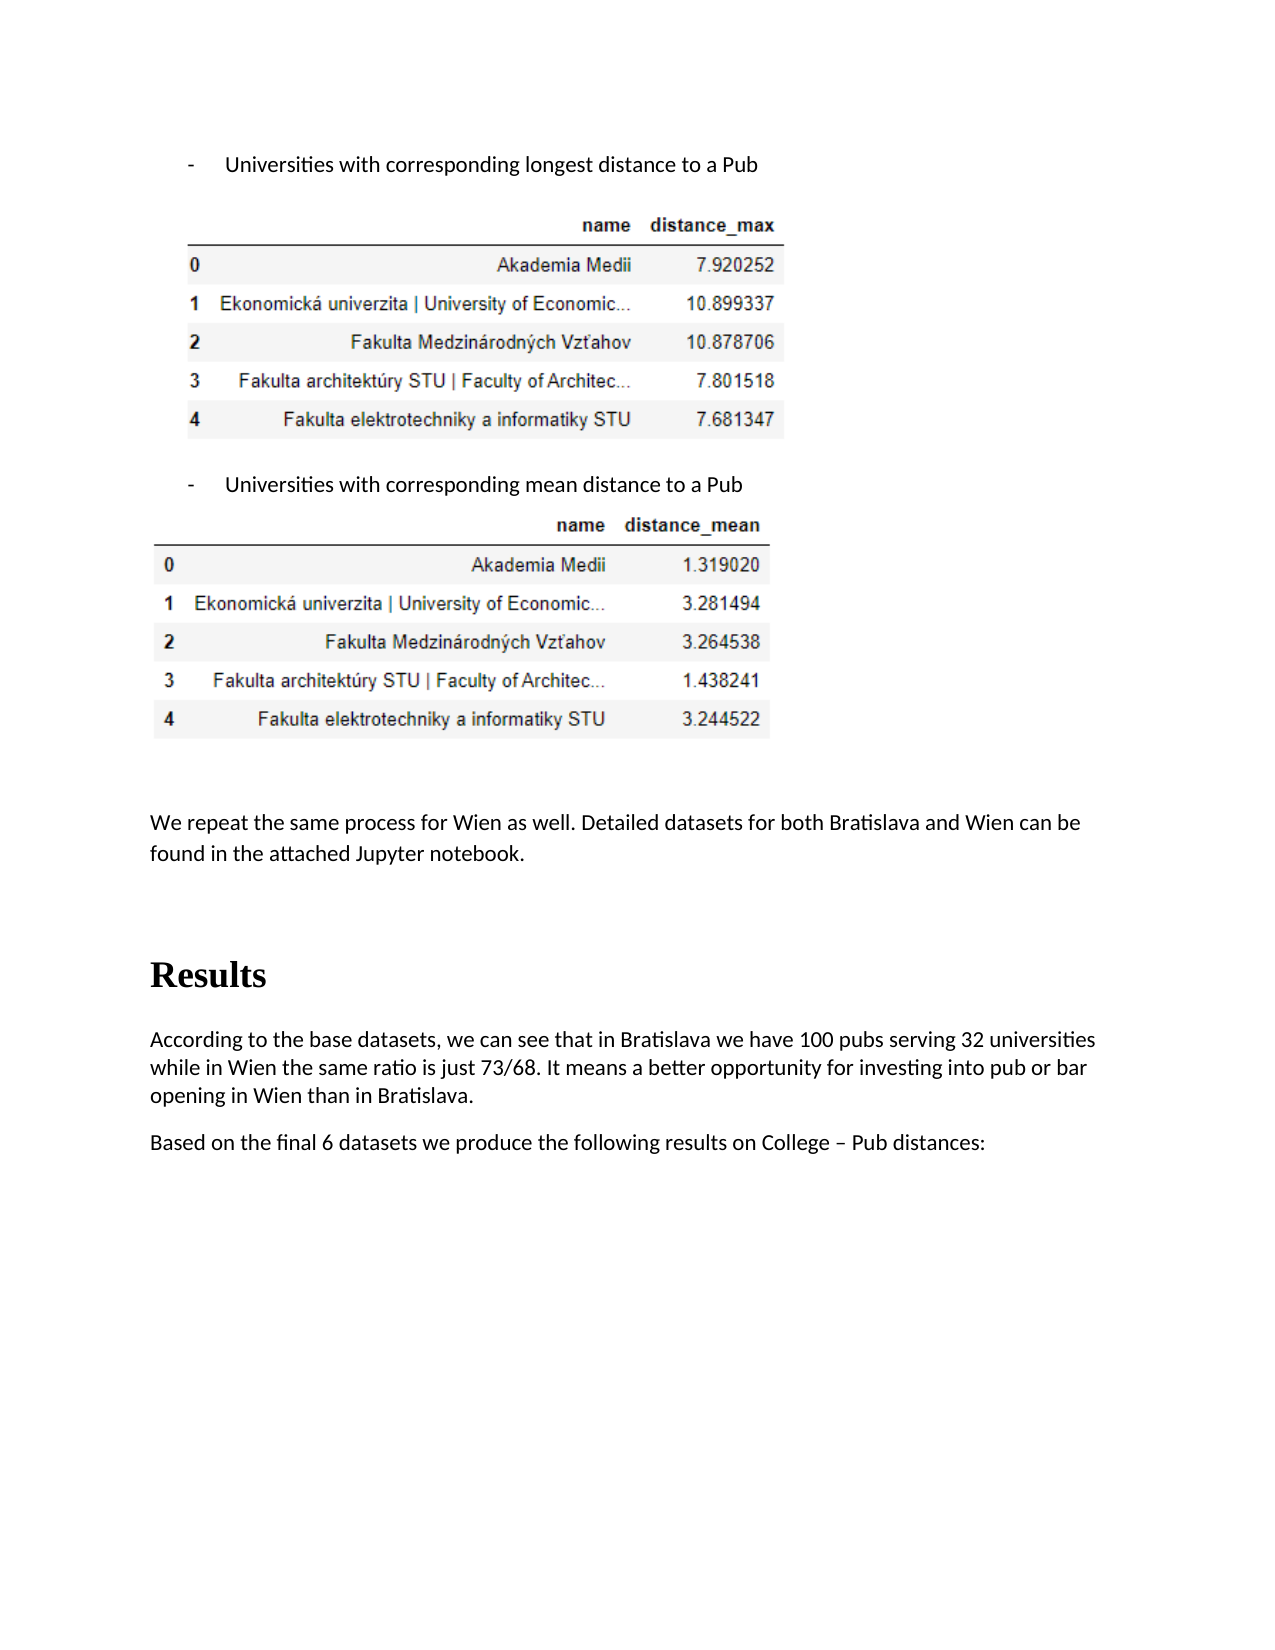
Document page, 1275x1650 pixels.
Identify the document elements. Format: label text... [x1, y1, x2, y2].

picture [187, 196, 834, 452]
list Universities with corresponding longest distance to a Pub [187, 150, 1125, 178]
list Universities with corresponding mean distance to a Pub [187, 470, 1125, 498]
text According to the base datasets, we can see that in Bratislava we have 100 pubs serving 32 universities while in Wien the same ratio is just 73/68. It means a better opportunity for investing into pub or bar opening in Wien than in Bratislava. [150, 1025, 1125, 1109]
subtitle Results [150, 952, 1125, 996]
text Based on the final 6 datasets we produce the following results on College – Pub distances: [150, 1128, 1125, 1156]
picture [150, 516, 844, 743]
text We repeat the same process for Wien as well. Detailed datasets for both Bratislava and Wien can be found in the attached Jupyter notebook. [150, 808, 1125, 867]
